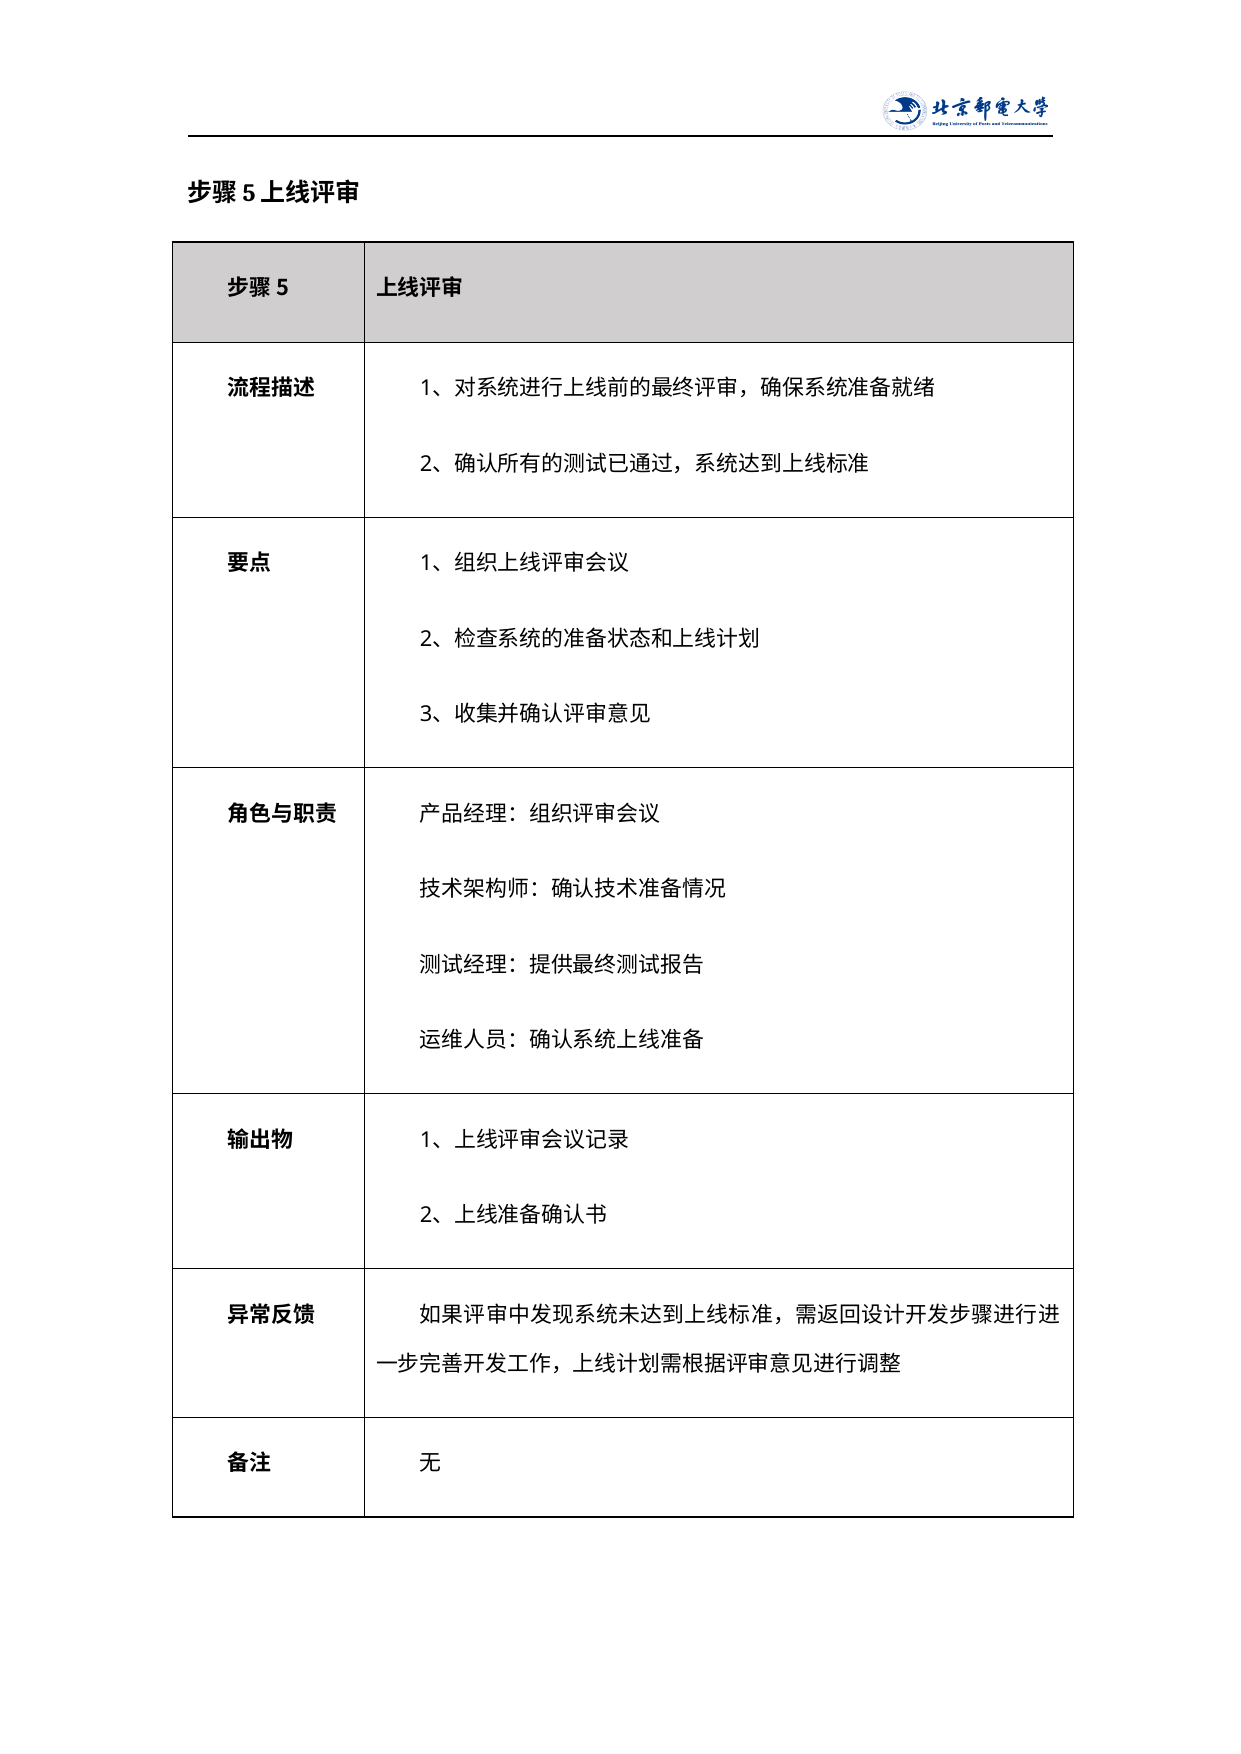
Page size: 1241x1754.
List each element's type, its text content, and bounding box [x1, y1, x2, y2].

table_cell 流程描述 [173, 343, 364, 517]
table_cell 1、上线评审会议记录 2、上线准备确认书 [365, 1094, 1073, 1268]
table_cell 输出物 [173, 1094, 364, 1268]
table_cell 要点 [173, 518, 364, 767]
table_cell 无 [365, 1418, 1073, 1516]
table_cell 角色与职责 [173, 768, 364, 1093]
subtitle 步骤5上线评审 [187, 158, 1053, 223]
table_cell 异常反馈 [173, 1269, 364, 1417]
table_cell 如果评审中发现系统未达到上线标准，需返回设计开发步骤进行进一步完善开发工作，上线计划需根据评审意见进行调整 [365, 1269, 1073, 1417]
picture [878, 88, 1053, 134]
table_cell 1、组织上线评审会议 2、检查系统的准备状态和上线计划 3、收集并确认评审意见 [365, 518, 1073, 767]
table_cell 备注 [173, 1418, 364, 1516]
table_header 上线评审 [365, 243, 1073, 342]
table_cell 产品经理：组织评审会议 技术架构师：确认技术准备情况 测试经理：提供最终测试报告 运维人员：确认系统上线准备 [365, 768, 1073, 1093]
table_cell 1、对系统进行上线前的最终评审，确保系统准备就绪 2、确认所有的测试已通过，系统达到上线标准 [365, 343, 1073, 517]
table_header 步骤5 [173, 243, 364, 342]
